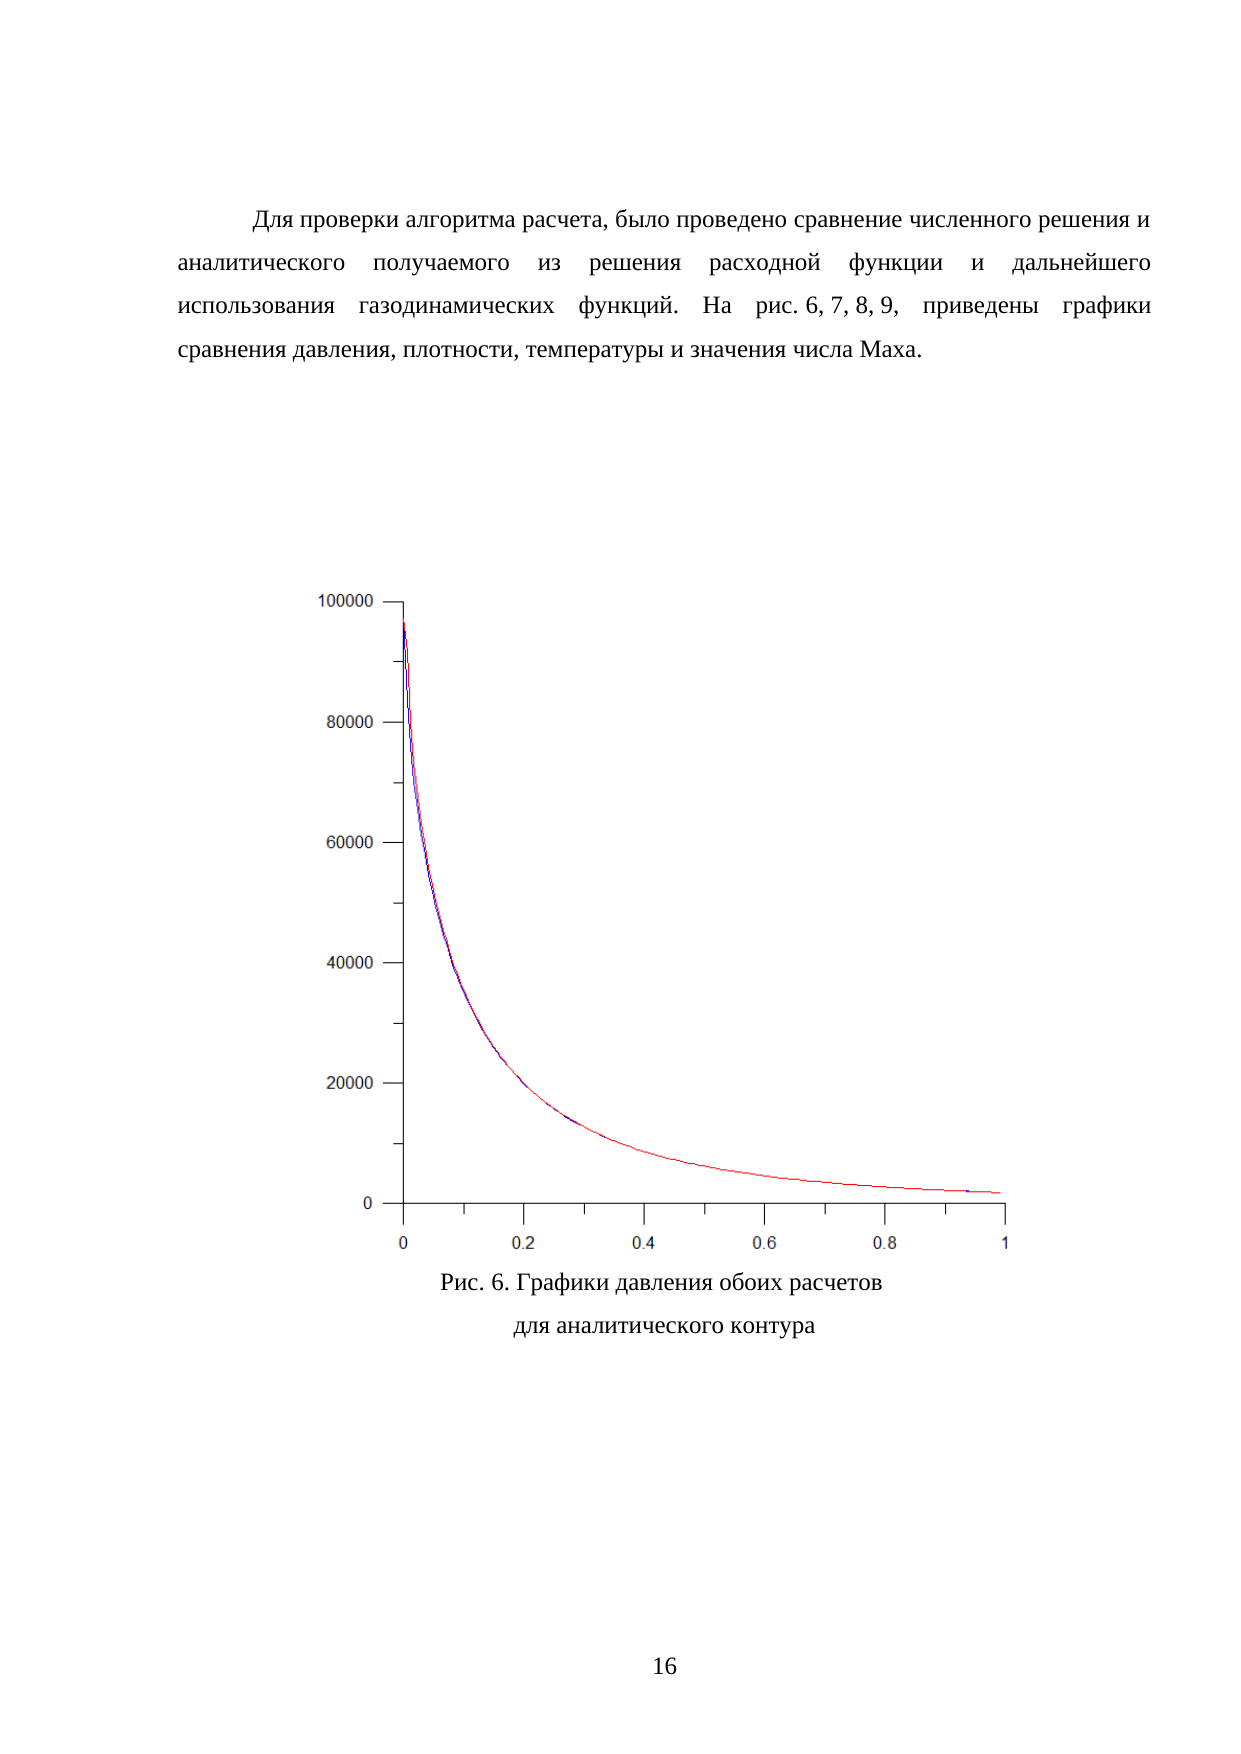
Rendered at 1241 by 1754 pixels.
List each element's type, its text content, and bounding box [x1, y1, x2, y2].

text Для проверки алгоритма расчета, было проведено сравнение численного решения и аналитического получаемого из решения расходной функции и дальнейшего использования газодинамических функций. На рис. 6, 7, 8, 9, приведены графики сравнения давления, плотности, температуры и значения числа Маха. [177, 204, 1152, 362]
picture [317, 592, 1011, 1253]
text Рис. 6. Графики давления обоих расчетов для аналитического контура [177, 1267, 1152, 1339]
